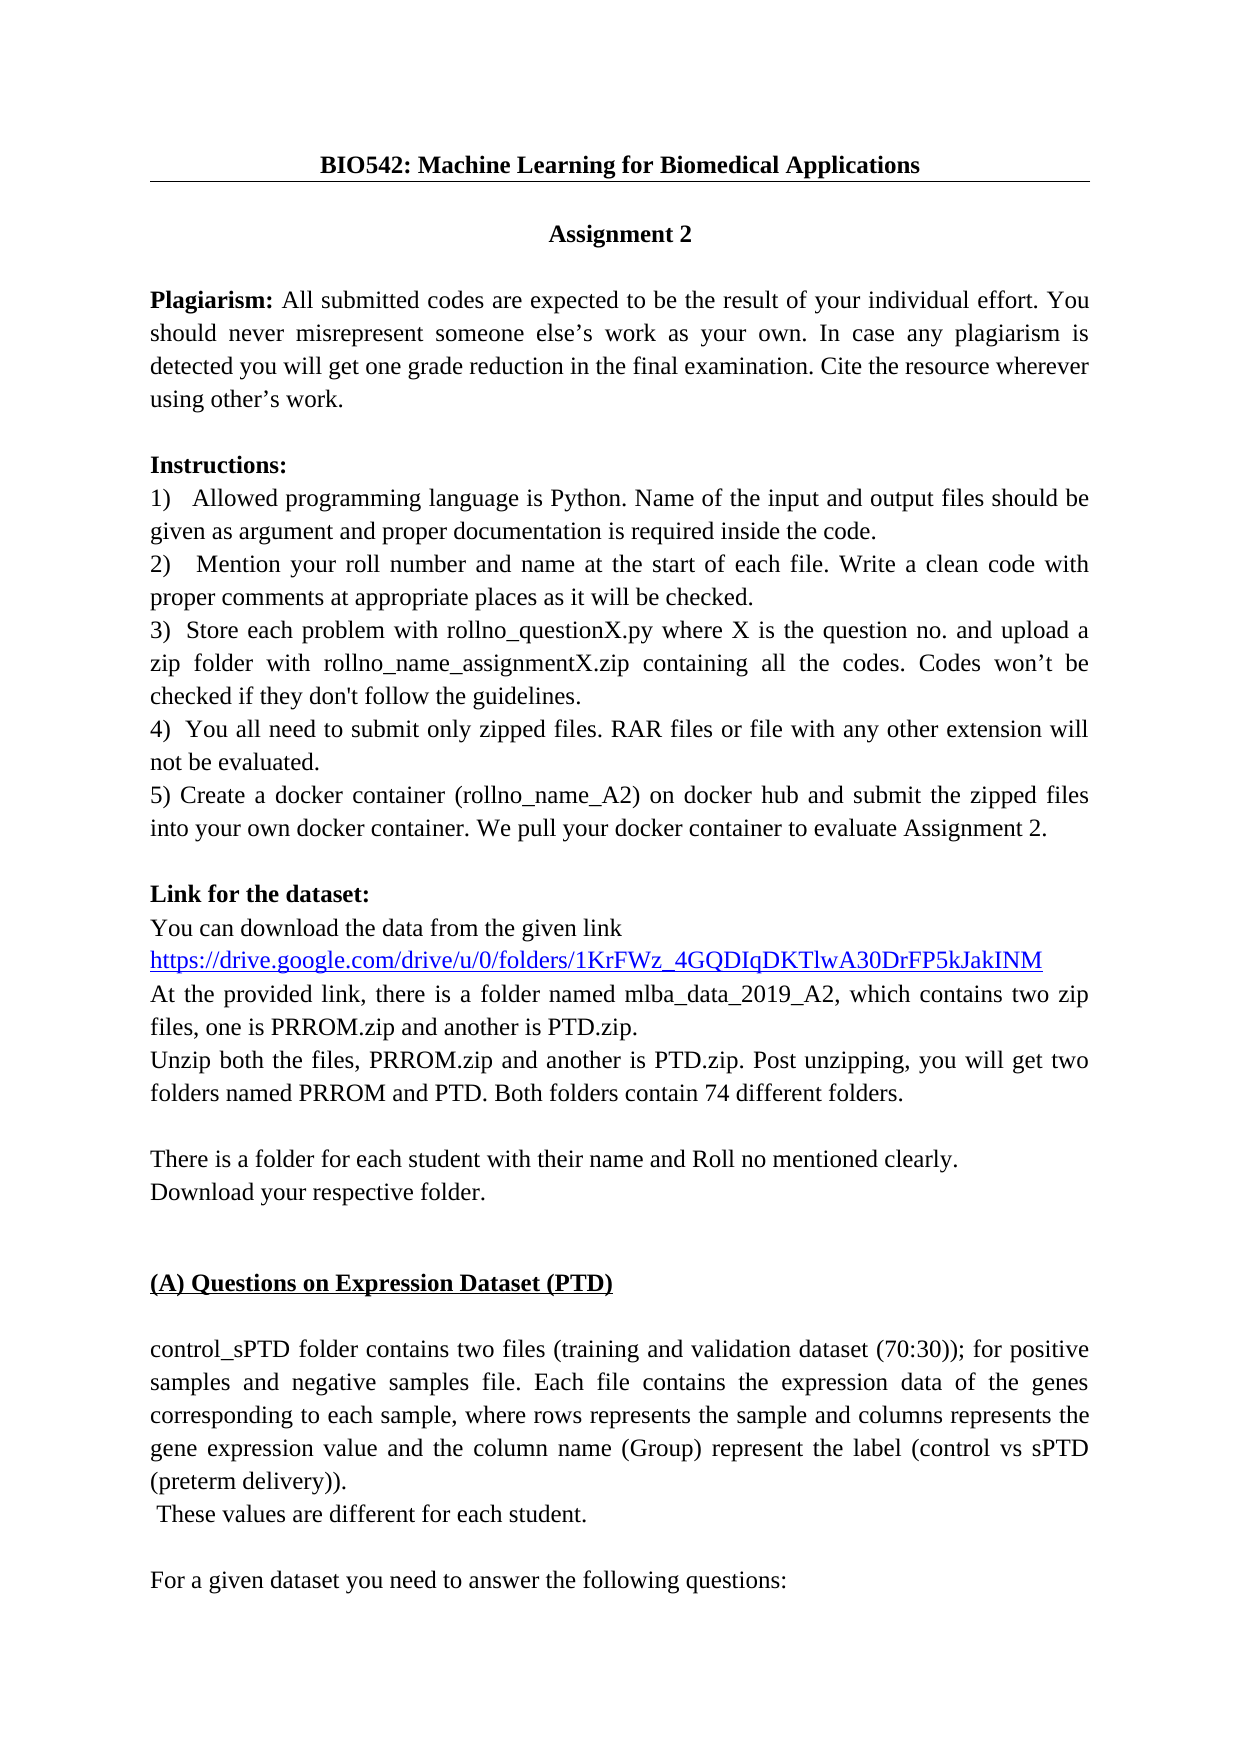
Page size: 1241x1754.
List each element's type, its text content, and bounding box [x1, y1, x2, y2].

text There is a folder for each student with their name and Roll no mentioned clearly. [150, 1144, 1090, 1172]
text BIO542: Machine Learning for Biomedical Applications [150, 150, 1090, 181]
text (A) Questions on Expression Dataset (PTD) [150, 1268, 1090, 1297]
text You can download the data from the given link [150, 913, 1090, 941]
text Assignment 2 [150, 219, 1090, 248]
text At the provided link, there is a folder named mlba_data_2019_A2, which contains two zip files, one is PRROM.zip and another is PTD.zip. [150, 979, 1090, 1040]
text These values are different for each student. [150, 1499, 1090, 1528]
text control_sPTD folder contains two files (training and validation dataset (70:30)); for positive samples and negative samples file. Each file contains the expression data of the genes corresponding to each sample, where rows represents the sample and columns represents the gene expression value and the column name (Group) represent the label (control vs sPTD (preterm delivery)). [150, 1334, 1090, 1495]
text Instructions: [150, 450, 1090, 479]
text 1) Allowed programming language is Python. Name of the input and output files should be given as argument and proper documentation is required inside the code. [150, 483, 1090, 545]
text Download your respective folder. [150, 1177, 1090, 1206]
text 2) Mention your roll number and name at the start of each file. Write a clean code with proper comments at appropriate places as it will be checked. [150, 549, 1090, 611]
text Link for the dataset: [150, 879, 1090, 908]
text For a given dataset you need to answer the following questions: [150, 1565, 1090, 1594]
text Plagiarism: All submitted codes are expected to be the result of your individual effort. You should never misrepresent someone else’s work as your own. In case any plagiarism is detected you will get one grade reduction in the final examination. Cite the resource wherever using other’s work. [150, 285, 1090, 413]
text 5) Create a docker container (rollno_name_A2) on docker hub and submit the zipped files into your own docker container. We pull your docker container to evaluate Assignment 2. [150, 781, 1090, 842]
text 3) Store each problem with rollno_questionX.py where X is the question no. and upload a zip folder with rollno_name_assignmentX.zip containing all the codes. Codes won’t be checked if they don't follow the guidelines. [150, 615, 1090, 710]
text 4) You all need to submit only zipped files. RAR files or file with any other extension will not be evaluated. [150, 714, 1090, 776]
text Unzip both the files, PRROM.zip and another is PTD.zip. Post unzipping, you will get two folders named PRROM and PTD. Both folders contain 74 different folders. [150, 1045, 1090, 1106]
text https://drive.google.com/drive/u/0/folders/1KrFWz_4GQDIqDKTlwA30DrFP5kJakINM [150, 946, 1090, 974]
